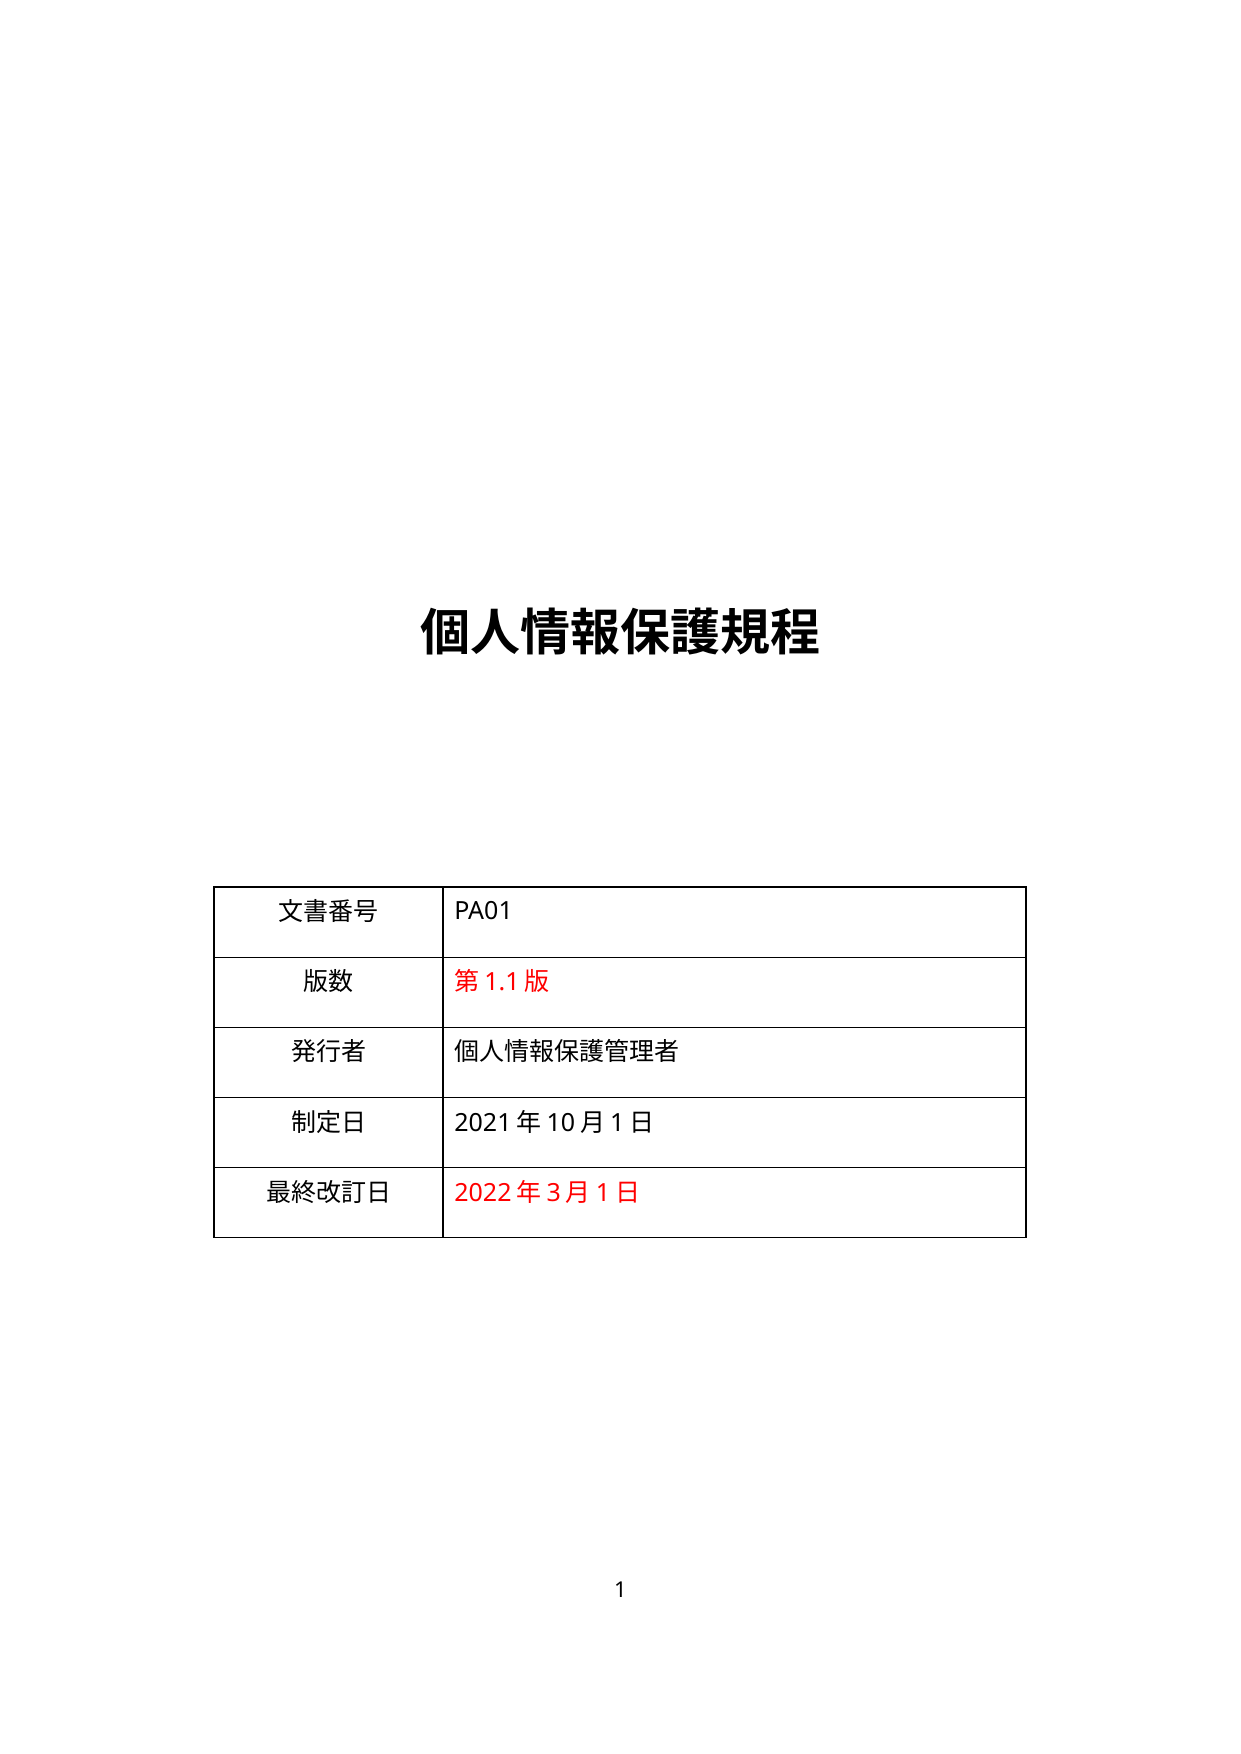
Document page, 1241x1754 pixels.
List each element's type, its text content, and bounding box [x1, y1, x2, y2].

table_cell 発行者 [215, 1028, 442, 1097]
table_cell 個人情報保護管理者 [444, 1028, 1025, 1097]
table_cell 2022年3月1日 [444, 1168, 1025, 1237]
table_cell 2021年10月1日 [444, 1098, 1025, 1167]
table_cell 第1.1版 [444, 958, 1025, 1026]
table_header PA01 [444, 888, 1025, 956]
table_cell 制定日 [215, 1098, 442, 1167]
table_cell 最終改訂日 [215, 1168, 442, 1237]
text 個人情報保護規程 [177, 591, 1063, 666]
table_header 文書番号 [215, 888, 442, 956]
table_cell 版数 [215, 958, 442, 1026]
